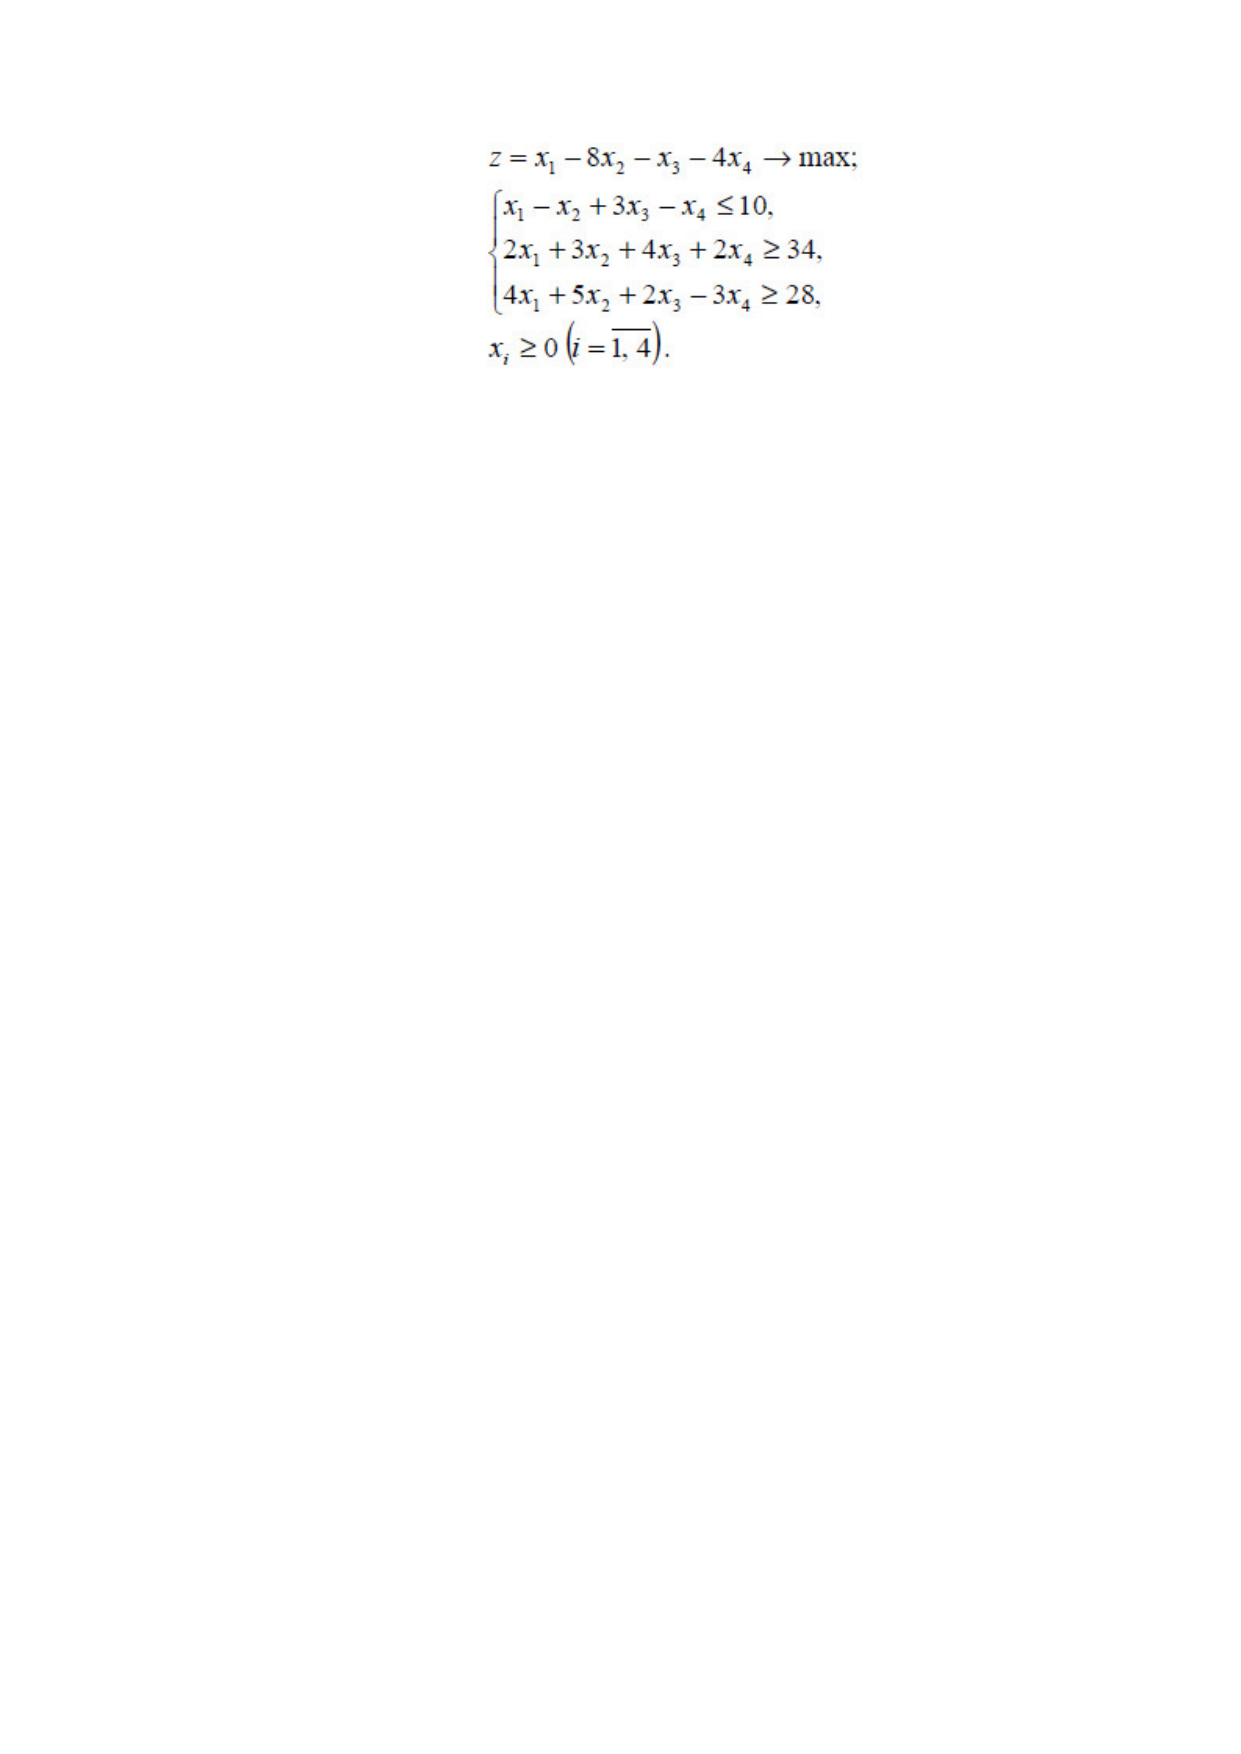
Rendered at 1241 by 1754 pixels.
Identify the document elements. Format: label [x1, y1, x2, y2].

picture [462, 118, 867, 401]
